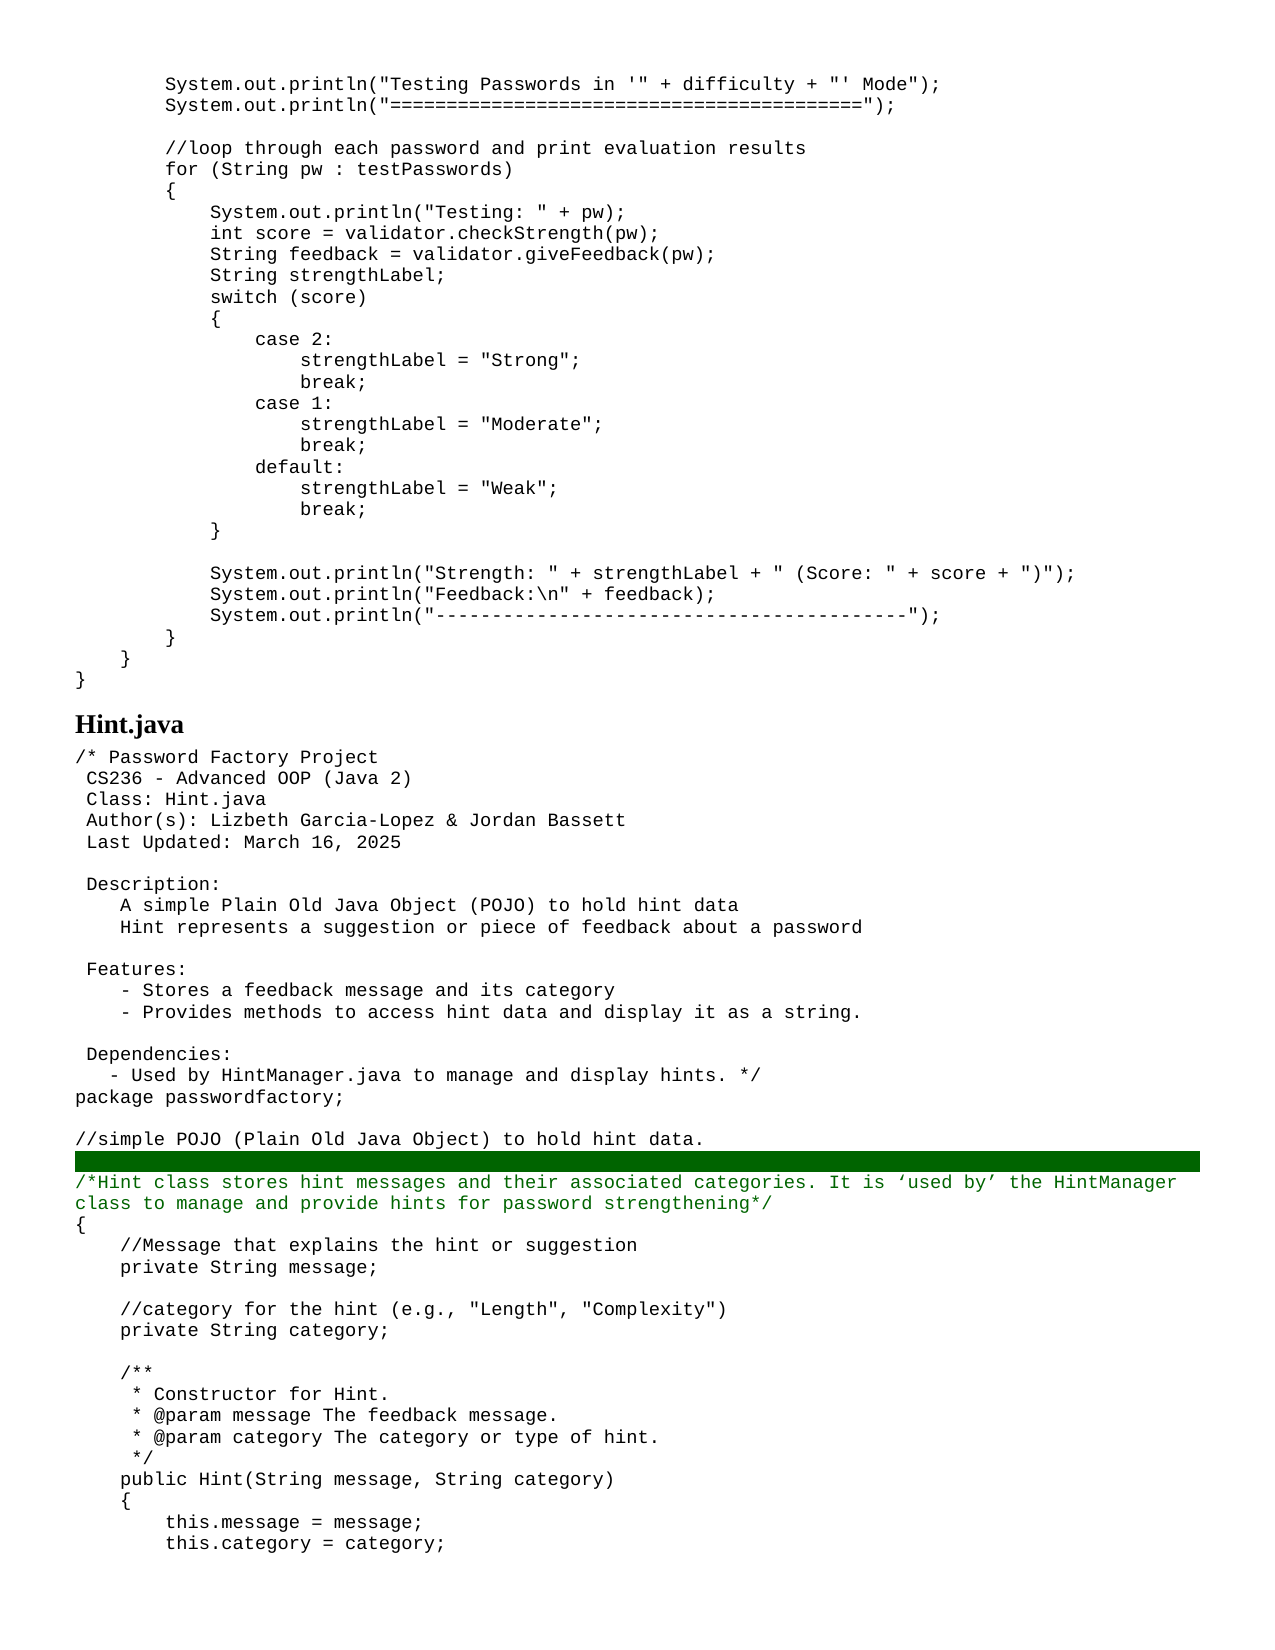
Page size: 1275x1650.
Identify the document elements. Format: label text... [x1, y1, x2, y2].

text } [75, 521, 1200, 542]
text { [75, 1215, 1200, 1236]
text Features: [75, 960, 1200, 981]
text public class Hint [75, 1151, 1200, 1172]
text System.out.println("=========================================="); [75, 96, 1200, 117]
text this.category = category; [75, 1534, 1200, 1555]
text String feedback = validator.giveFeedback(pw); [75, 245, 1200, 266]
text //simple POJO (Plain Old Java Object) to hold hint data. [75, 1130, 1200, 1151]
text strengthLabel = "Weak"; [75, 479, 1200, 500]
text System.out.println("Strength: " + strengthLabel + " (Score: " + score + ")"); [75, 564, 1200, 585]
text private String message; [75, 1257, 1200, 1279]
text { [75, 309, 1200, 330]
text Description: [75, 875, 1200, 896]
text break; [75, 436, 1200, 457]
text - Used by HintManager.java to manage and display hints. */ [75, 1066, 1200, 1087]
text System.out.println("Testing: " + pw); [75, 202, 1200, 224]
text Author(s): Lizbeth Garcia-Lopez & Jordan Bassett [75, 811, 1200, 832]
text } [75, 627, 1200, 649]
text CS236 - Advanced OOP (Java 2) [75, 769, 1200, 790]
text * @param category The category or type of hint. [75, 1427, 1200, 1449]
text public Hint(String message, String category) [75, 1470, 1200, 1491]
text System.out.println("------------------------------------------"); [75, 606, 1200, 627]
text - Stores a feedback message and its category [75, 981, 1200, 1002]
text package passwordfactory; [75, 1087, 1200, 1109]
text System.out.println("Feedback:\n" + feedback); [75, 585, 1200, 606]
text */ [75, 1449, 1200, 1470]
text /** [75, 1364, 1200, 1385]
text } [75, 670, 1200, 691]
text { [75, 1491, 1200, 1512]
text //loop through each password and print evaluation results [75, 139, 1200, 160]
text break; [75, 500, 1200, 521]
text for (String pw : testPasswords) [75, 160, 1200, 181]
text System.out.println("Testing Passwords in '" + difficulty + "' Mode"); [75, 75, 1200, 96]
text //Message that explains the hint or suggestion [75, 1236, 1200, 1257]
text Class: Hint.java [75, 790, 1200, 811]
text * Constructor for Hint. [75, 1385, 1200, 1406]
text this.message = message; [75, 1512, 1200, 1534]
text A simple Plain Old Java Object (POJO) to hold hint data [75, 896, 1200, 917]
text strengthLabel = "Strong"; [75, 351, 1200, 372]
text int score = validator.checkStrength(pw); [75, 224, 1200, 245]
text * @param message The feedback message. [75, 1406, 1200, 1427]
text - Provides methods to access hint data and display it as a string. [75, 1002, 1200, 1024]
text Dependencies: [75, 1045, 1200, 1066]
subtitle Hint.java [75, 708, 1200, 739]
text //category for the hint (e.g., "Length", "Complexity") [75, 1300, 1200, 1321]
text Hint represents a suggestion or piece of feedback about a password [75, 917, 1200, 939]
text private String category; [75, 1321, 1200, 1342]
text break; [75, 372, 1200, 394]
text /* Password Factory Project [75, 747, 1200, 769]
text Last Updated: March 16, 2025 [75, 832, 1200, 854]
text case 1: [75, 394, 1200, 415]
text String strengthLabel; [75, 266, 1200, 287]
text } [75, 649, 1200, 670]
text /*Hint class stores hint messages and their associated categories. It is ‘used by’ the HintManager class to manage and provide hints for password strengthening*/ [75, 1172, 1200, 1215]
text switch (score) [75, 287, 1200, 309]
text default: [75, 457, 1200, 479]
text case 2: [75, 330, 1200, 351]
text strengthLabel = "Moderate"; [75, 415, 1200, 436]
text { [75, 181, 1200, 202]
